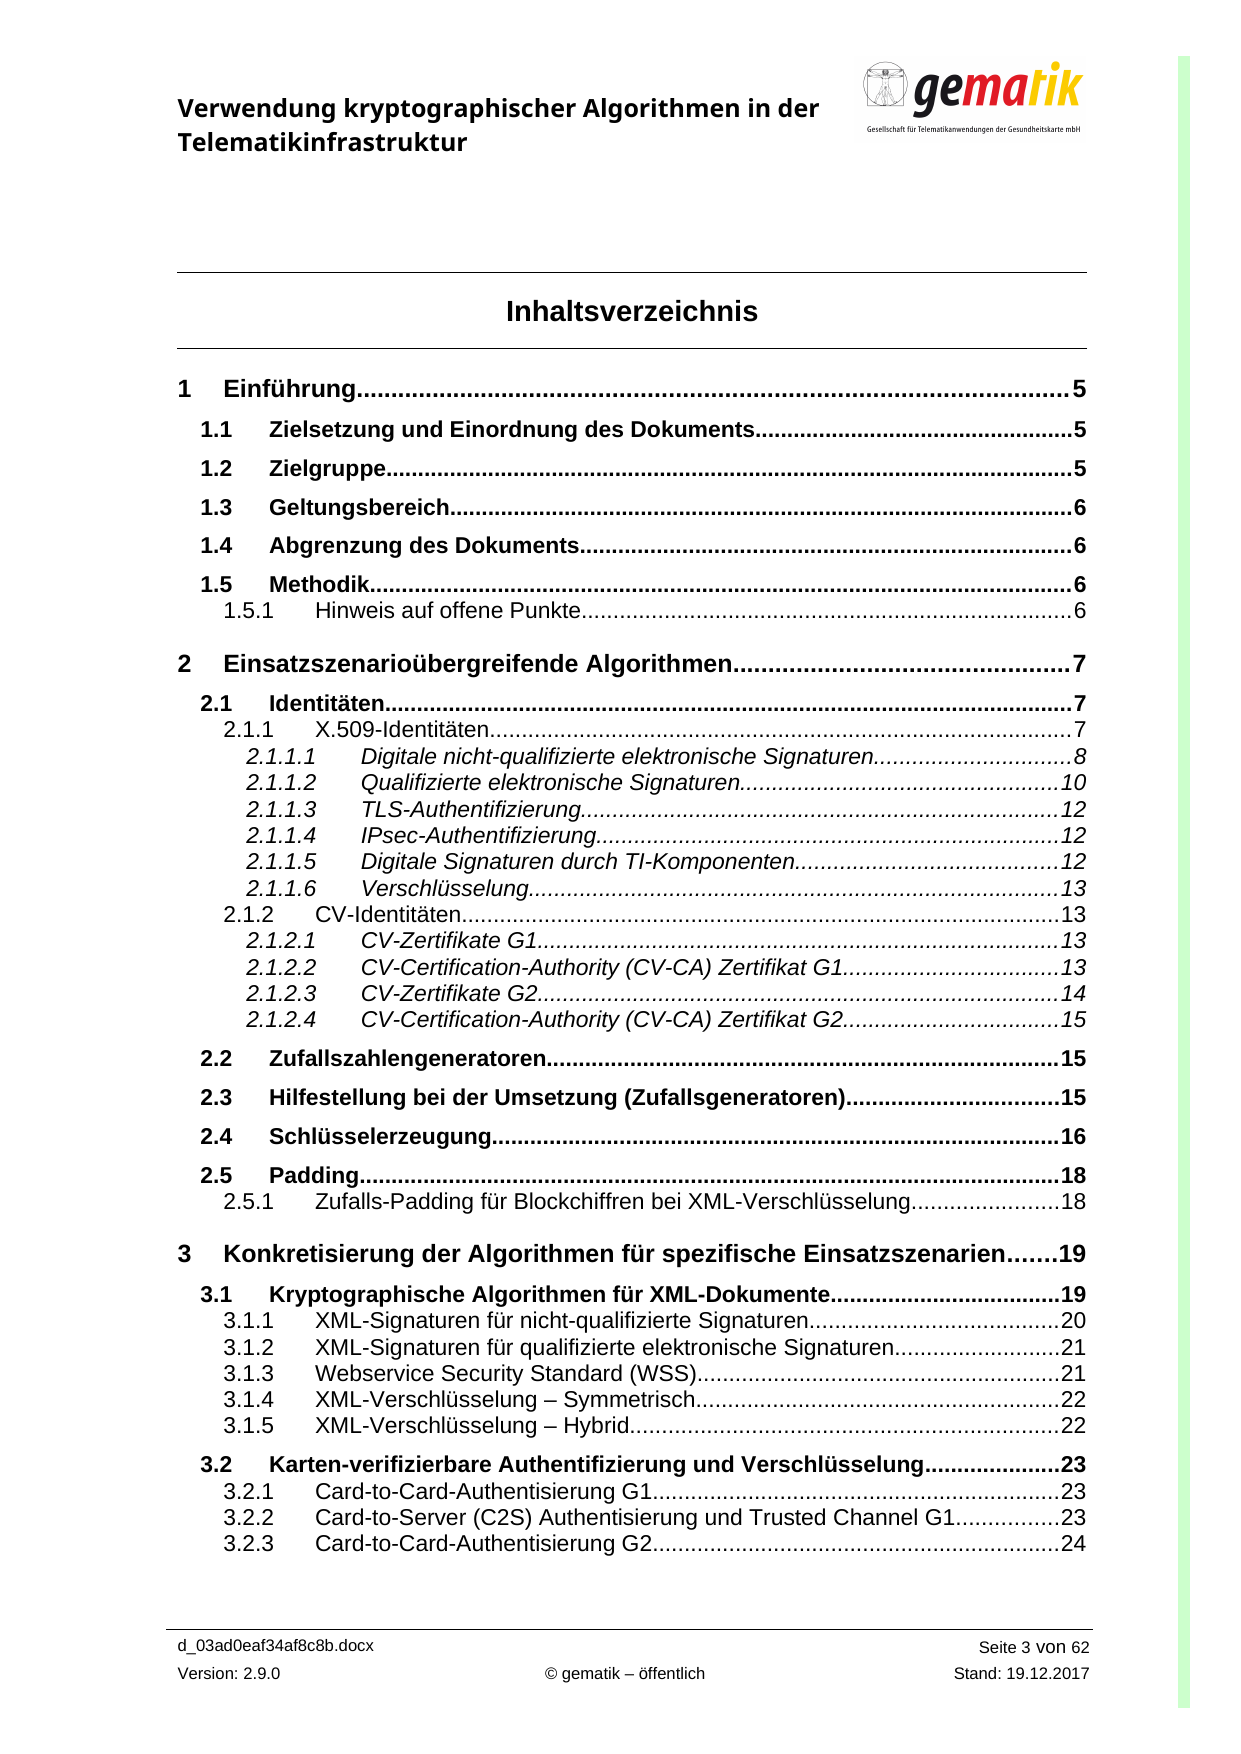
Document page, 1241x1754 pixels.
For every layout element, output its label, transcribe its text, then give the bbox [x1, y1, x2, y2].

text 3.1.3 Webservice Security Standard (WSS) 21 [223, 1360, 1087, 1386]
text 2.1.1.2 Qualifizierte elektronische Signaturen 10 [246, 769, 1087, 796]
text 3.2.2 Card-to-Server (C2S) Authentisierung und Trusted Channel G1 23 [223, 1504, 1087, 1530]
text 2.1.1 X.509-Identitäten 7 [223, 716, 1087, 743]
text 3.2.3 Card-to-Card-Authentisierung G2 24 [223, 1530, 1087, 1557]
text 2.5 Padding 18 [200, 1162, 1087, 1188]
text 1.1 Zielsetzung und Einordnung des Dokuments 5 [200, 416, 1087, 442]
text 1.3 Geltungsbereich 6 [200, 493, 1087, 520]
text 2.1.2.2 CV-Certification-Authority (CV-CA) Zertifikat G1 13 [246, 954, 1087, 980]
text 2.3 Hilfestellung bei der Umsetzung (Zufallsgeneratoren) 15 [200, 1084, 1087, 1110]
text 2.5.1 Zufalls-Padding für Blockchiffren bei XML-Verschlüsselung 18 [223, 1188, 1087, 1214]
text 3 Konkretisierung der Algorithmen für spezifische Einsatzszenarien 19 [177, 1239, 1087, 1268]
text 2.1.2 CV-Identitäten 13 [223, 901, 1087, 927]
text 2.2 Zufallszahlengeneratoren 15 [200, 1045, 1087, 1072]
text 3.2 Karten-verifizierbare Authentifizierung und Verschlüsselung 23 [200, 1451, 1087, 1478]
text 2.1 Identitäten 7 [200, 690, 1087, 716]
text 1.2 Zielgruppe 5 [200, 454, 1087, 481]
picture [854, 56, 1086, 143]
text 3.1.1 XML-Signaturen für nicht-qualifizierte Signaturen 20 [223, 1307, 1087, 1333]
text 3.2.1 Card-to-Card-Authentisierung G1 23 [223, 1478, 1087, 1504]
text 2.1.2.3 CV-Zertifikate G2 14 [246, 980, 1087, 1006]
text 1.5.1 Hinweis auf offene Punkte 6 [223, 597, 1087, 624]
text 2.1.1.6 Verschlüsselung 13 [246, 874, 1087, 901]
text 2.1.1.5 Digitale Signaturen durch TI-Komponenten 12 [246, 848, 1087, 874]
text 2.1.2.4 CV-Certification-Authority (CV-CA) Zertifikat G2 15 [246, 1006, 1087, 1033]
text 3.1.5 XML-Verschlüsselung – Hybrid 22 [223, 1412, 1087, 1439]
text 3.1.2 XML-Signaturen für qualifizierte elektronische Signaturen 21 [223, 1333, 1087, 1360]
title Inhaltsverzeichnis [177, 273, 1087, 348]
text 3.1.4 XML-Verschlüsselung – Symmetrisch 22 [223, 1386, 1087, 1412]
text 1.4 Abgrenzung des Dokuments 6 [200, 532, 1087, 559]
text 2.1.1.3 TLS-Authentifizierung 12 [246, 796, 1087, 822]
text 2 Einsatzszenarioübergreifende Algorithmen 7 [177, 649, 1087, 678]
text 1.5 Methodik 6 [200, 571, 1087, 597]
text 2.1.1.4 IPsec-Authentifizierung 12 [246, 822, 1087, 848]
text 3.1 Kryptographische Algorithmen für XML-Dokumente 19 [200, 1281, 1087, 1307]
text 2.1.1.1 Digitale nicht-qualifizierte elektronische Signaturen 8 [246, 743, 1087, 769]
text 2.4 Schlüsselerzeugung 16 [200, 1123, 1087, 1149]
text 1 Einführung 5 [177, 374, 1087, 403]
text 2.1.2.1 CV-Zertifikate G1 13 [246, 927, 1087, 954]
